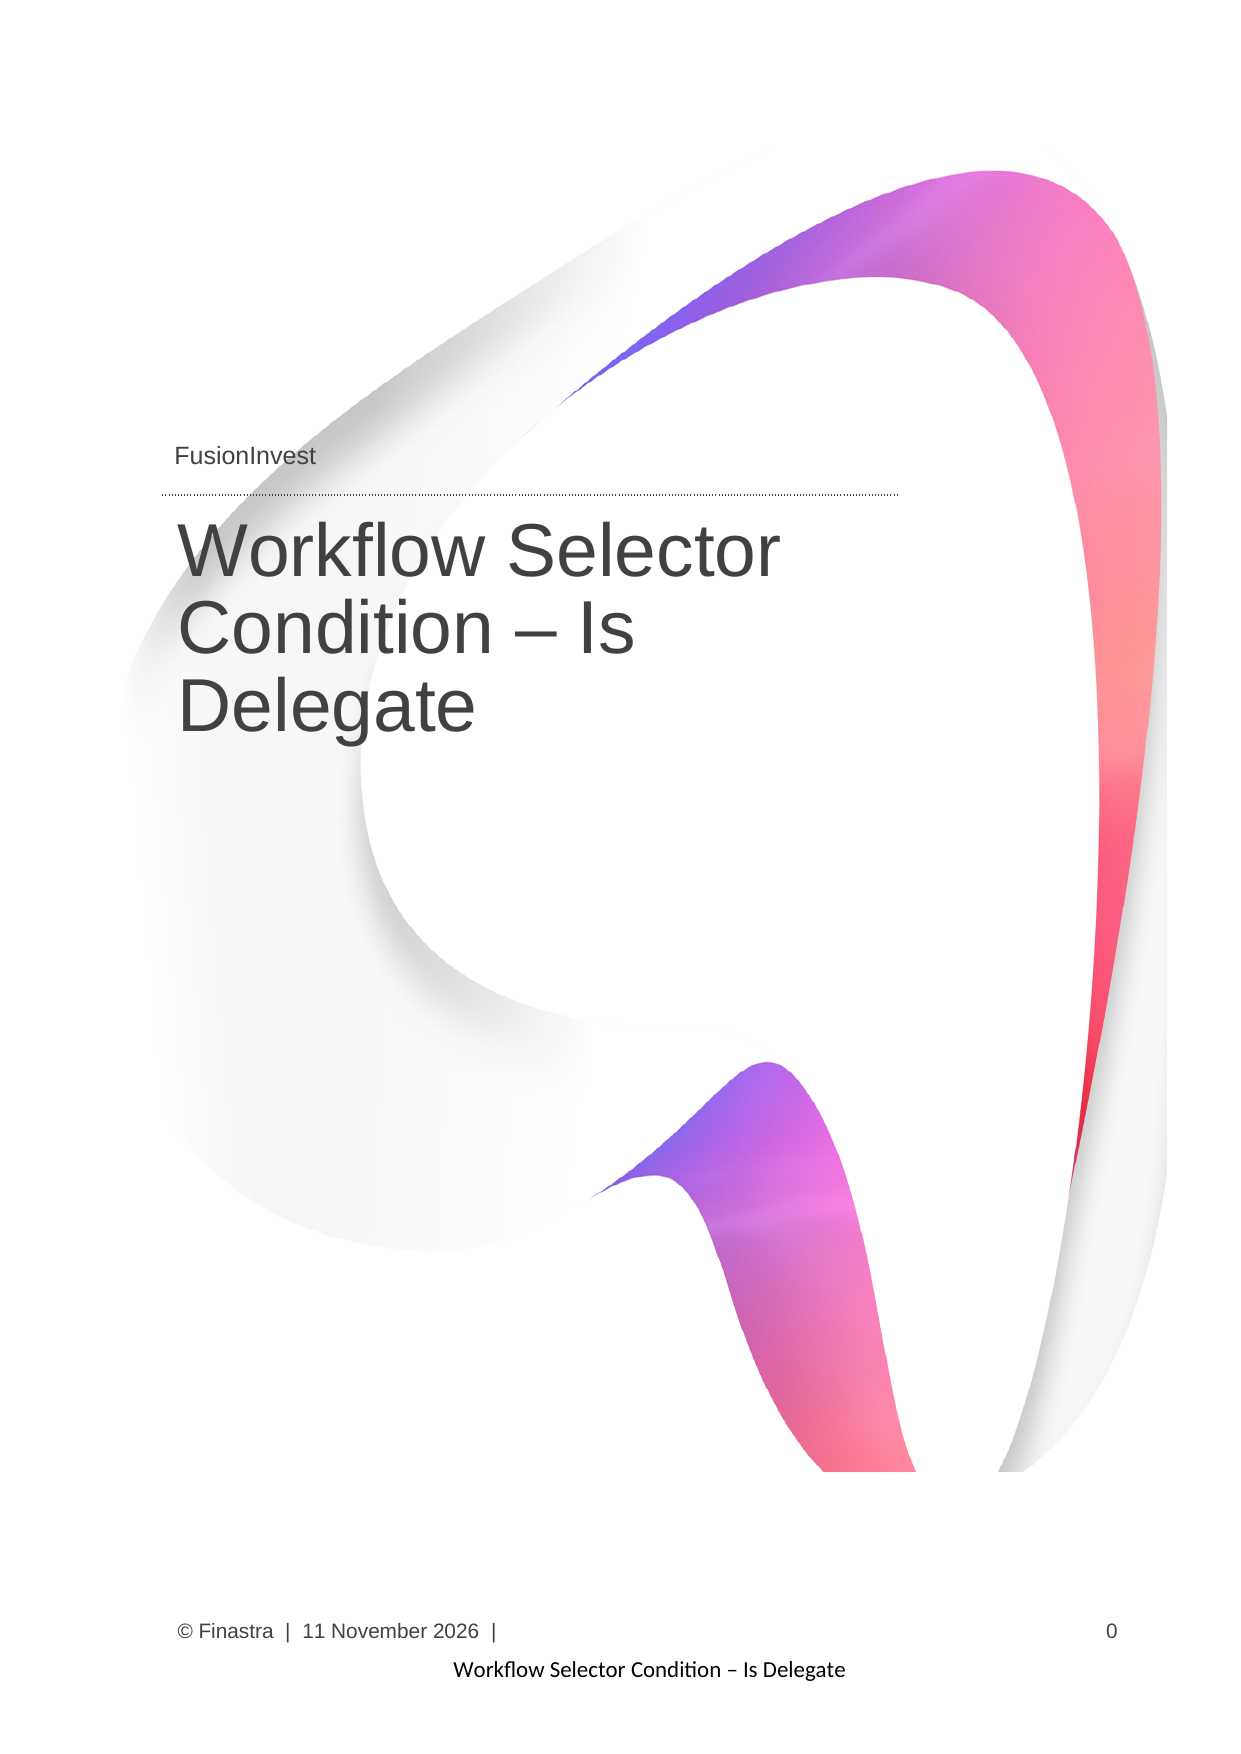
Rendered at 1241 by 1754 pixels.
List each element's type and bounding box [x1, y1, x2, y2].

picture [76, 148, 1167, 1471]
